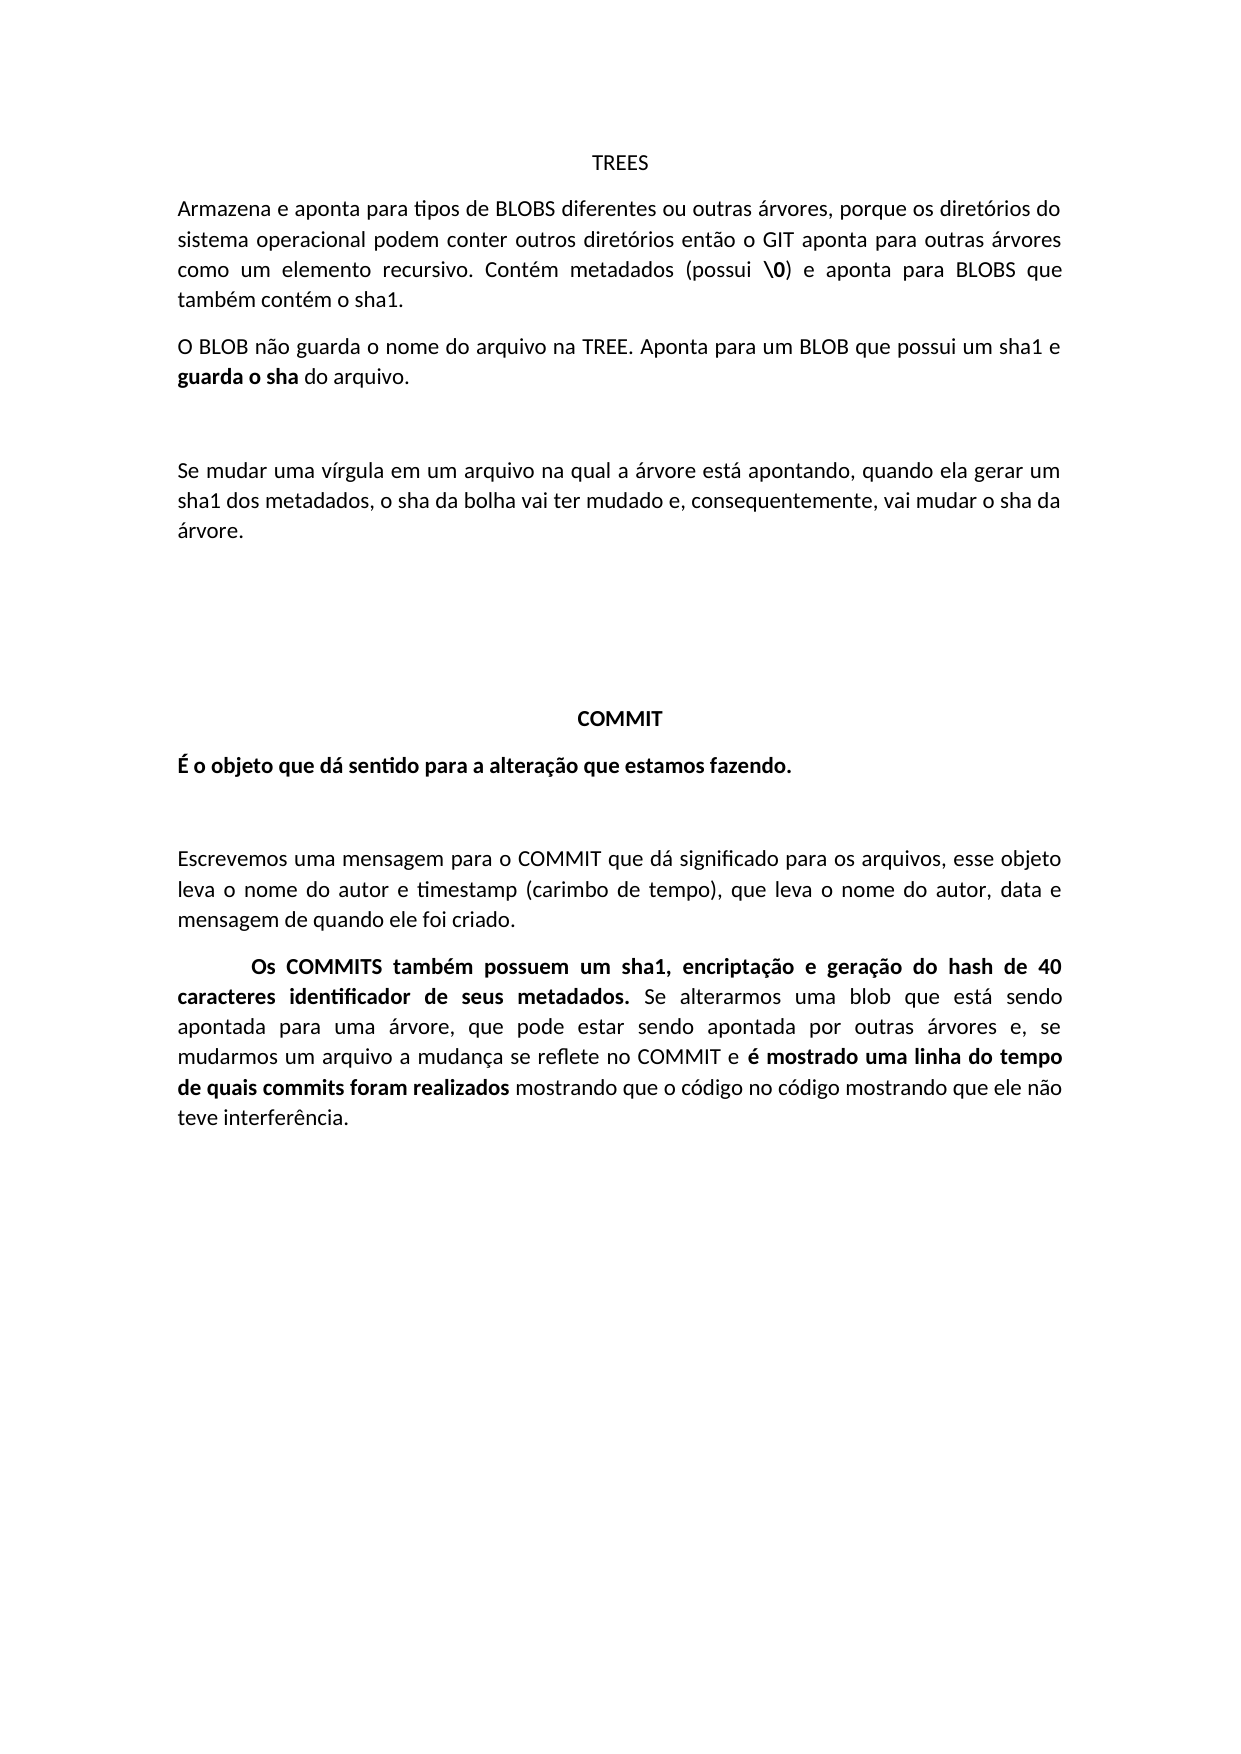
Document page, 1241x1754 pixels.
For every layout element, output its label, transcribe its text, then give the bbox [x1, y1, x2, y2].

text COMMIT [177, 704, 1063, 732]
text Armazena e aponta para tipos de BLOBS diferentes ou outras árvores, porque os diretórios do sistema operacional podem conter outros diretórios então o GIT aponta para outras árvores como um elemento recursivo. Contém metadados (possui \0) e aponta para BLOBS que também contém o sha1. [177, 194, 1063, 313]
text Se mudar uma vírgula em um arquivo na qual a árvore está apontando, quando ela gerar um sha1 dos metadados, o sha da bolha vai ter mudado e, consequentemente, vai mudar o sha da árvore. [177, 456, 1063, 544]
text É o objeto que dá sentido para a alteração que estamos fazendo. [177, 751, 1063, 779]
text Os COMMITS também possuem um sha1, encriptação e geração do hash de 40 caracteres identificador de seus metadados. Se alterarmos uma blob que está sendo apontada para uma árvore, que pode estar sendo apontada por outras árvores e, se mudarmos um arquivo a mudança se reflete no COMMIT e é mostrado uma linha do tempo de quais commits foram realizados mostrando que o código no código mostrando que ele não teve interferência. [177, 952, 1063, 1131]
text O BLOB não guarda o nome do arquivo na TREE. Aponta para um BLOB que possui um sha1 e guarda o sha do arquivo. [177, 332, 1063, 390]
text Escrevemos uma mensagem para o COMMIT que dá significado para os arquivos, esse objeto leva o nome do autor e timestamp (carimbo de tempo), que leva o nome do autor, data e mensagem de quando ele foi criado. [177, 844, 1063, 933]
text TREES [177, 148, 1063, 176]
